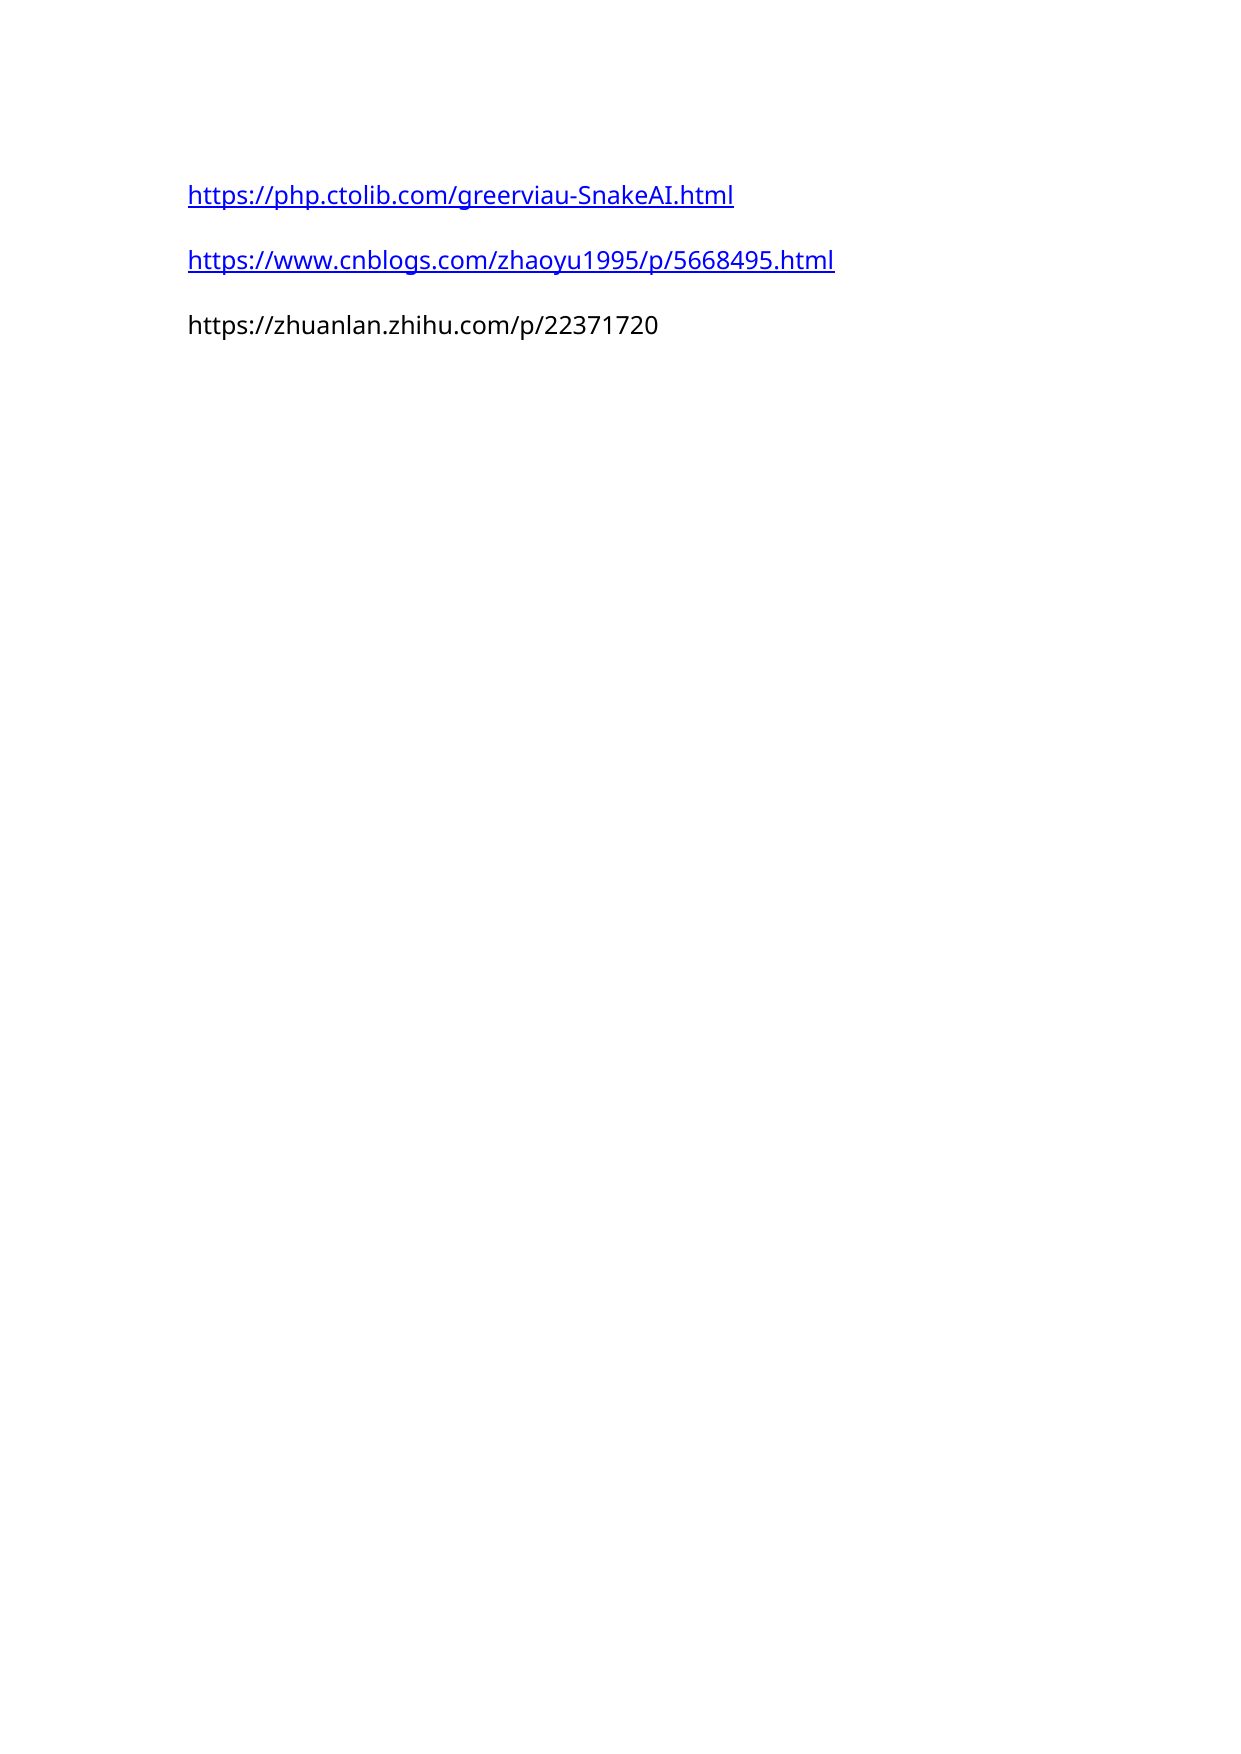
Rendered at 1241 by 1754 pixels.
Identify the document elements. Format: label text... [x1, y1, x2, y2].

text https://www.cnblogs.com/zhaoyu1995/p/5668495.html [187, 227, 1053, 292]
text https://php.ctolib.com/greerviau-SnakeAI.html [187, 162, 1053, 227]
text https://zhuanlan.zhihu.com/p/22371720 [187, 292, 1053, 357]
